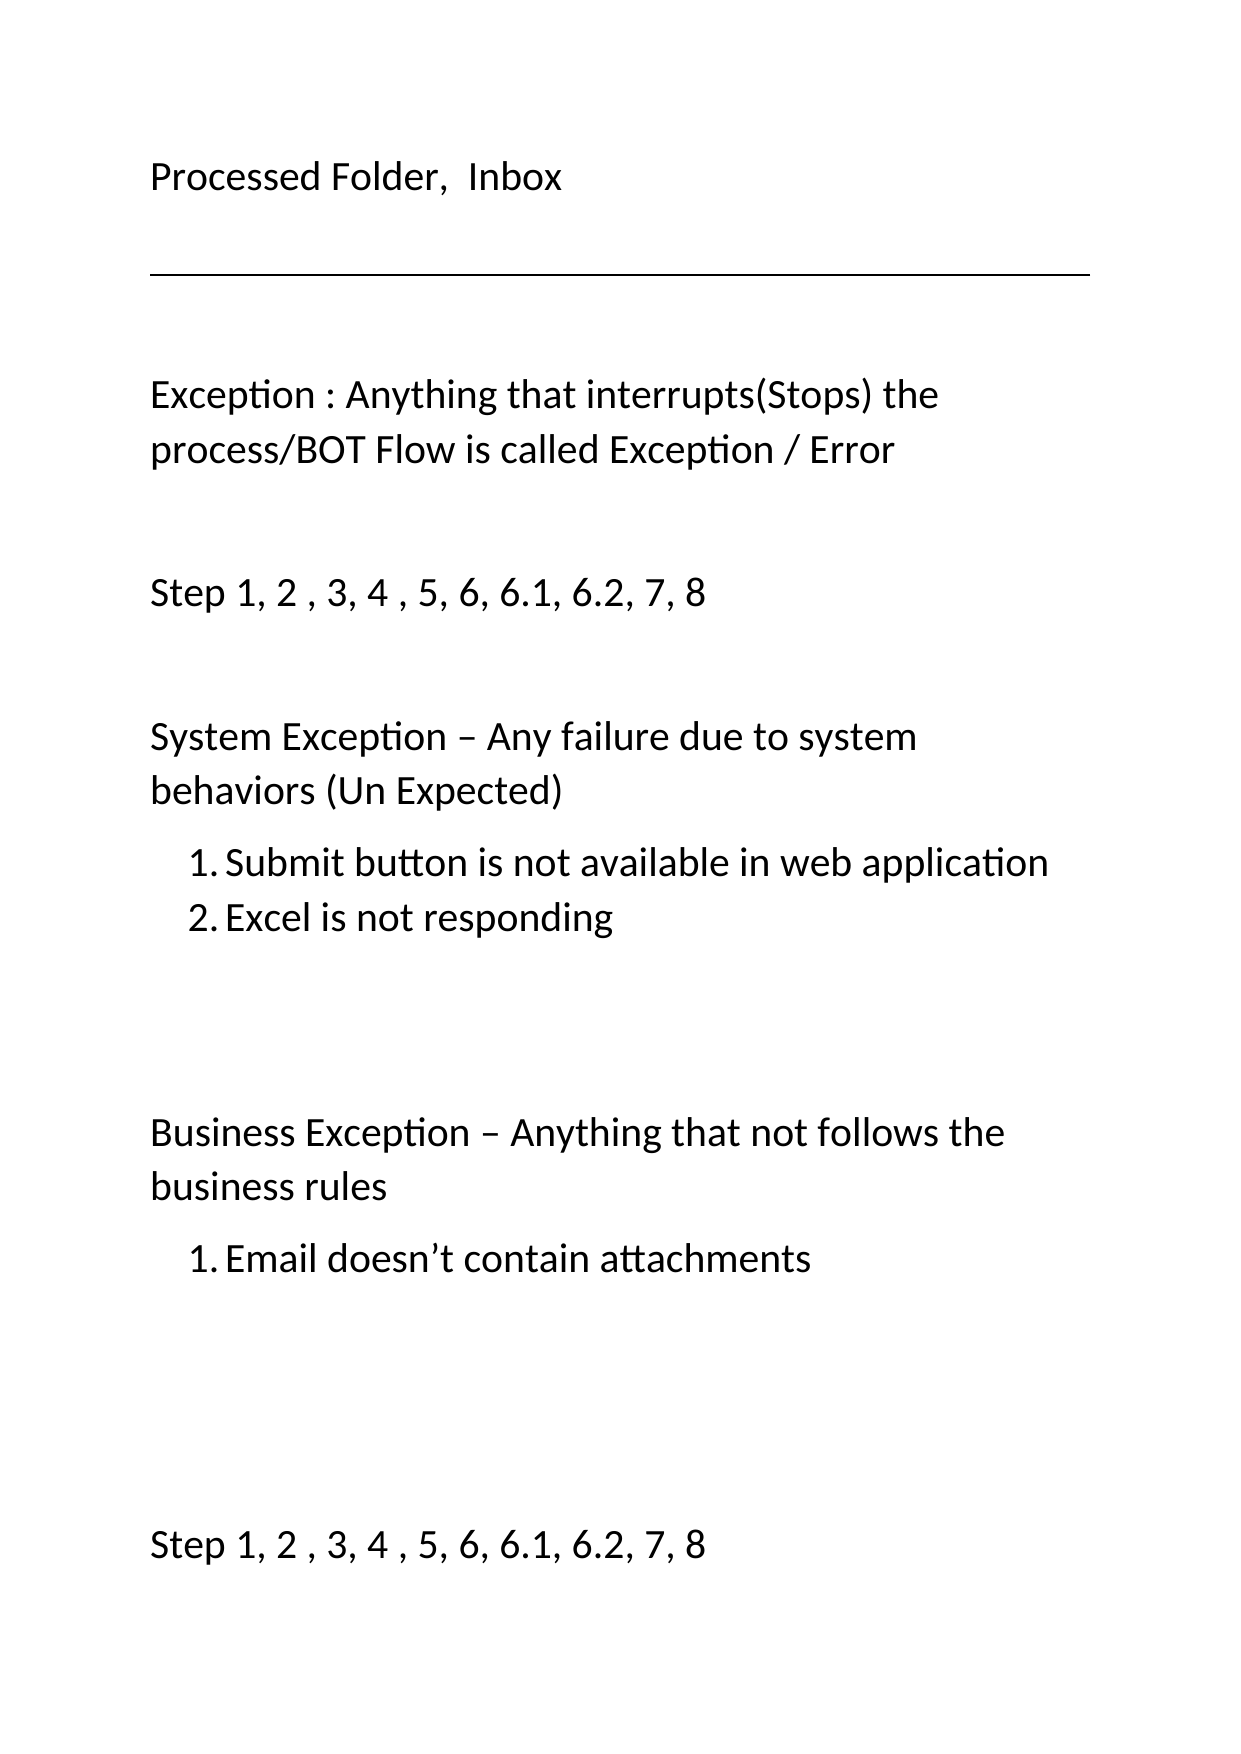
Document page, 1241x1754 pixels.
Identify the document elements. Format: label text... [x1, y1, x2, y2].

text Step 1, 2 , 3, 4 , 5, 6, 6.1, 6.2, 7, 8 [150, 1518, 1090, 1569]
text Processed Folder, Inbox [150, 150, 1090, 201]
text Business Exception – Anything that not follows the business rules [150, 1106, 1090, 1211]
list Email doesn’t contain attachments [187, 1232, 1090, 1283]
list Excel is not responding [187, 891, 1090, 942]
text Step 1, 2 , 3, 4 , 5, 6, 6.1, 6.2, 7, 8 [150, 566, 1090, 617]
text Exception : Anything that interrupts(Stops) the process/BOT Flow is called Exception / Error [150, 368, 1090, 474]
text System Exception – Any failure due to system behaviors (Un Expected) [150, 709, 1090, 815]
list Submit button is not available in web application [187, 836, 1090, 887]
